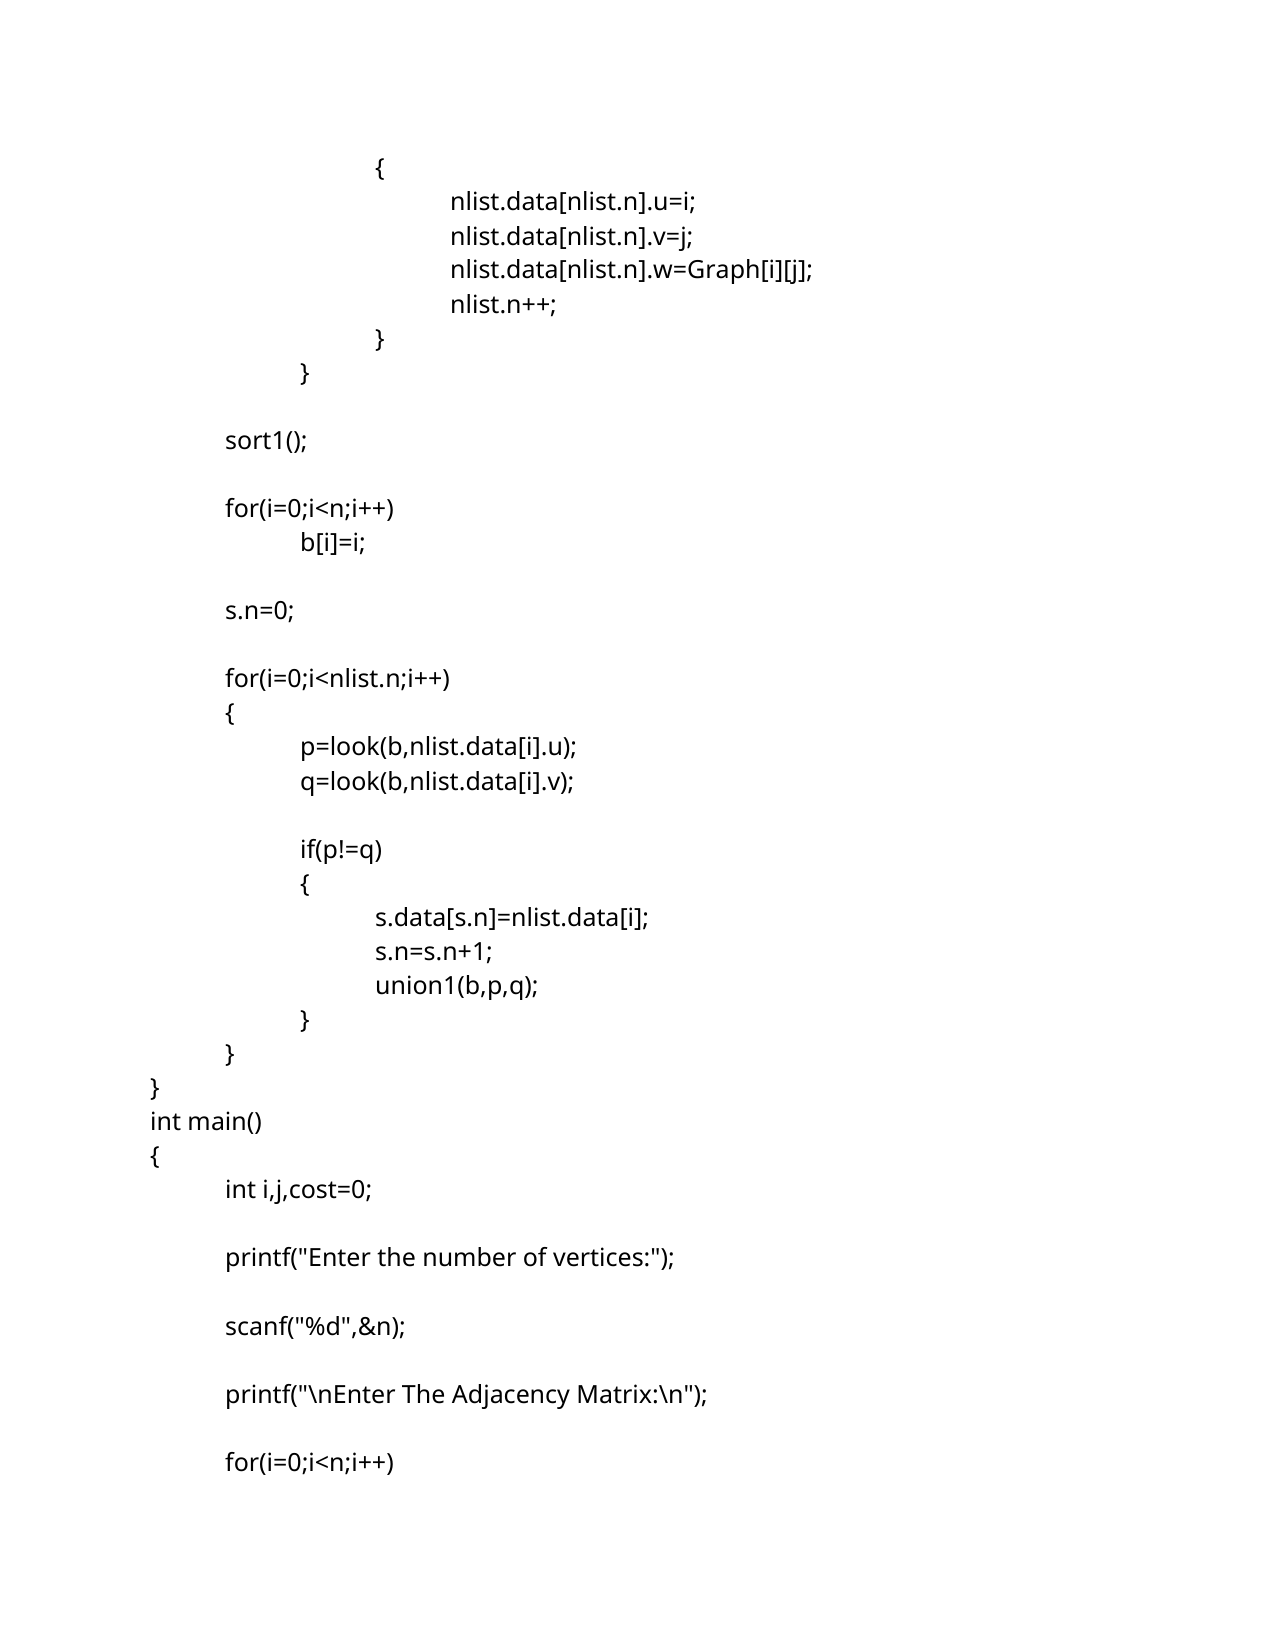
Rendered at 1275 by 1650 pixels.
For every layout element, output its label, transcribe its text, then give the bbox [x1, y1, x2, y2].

text nlist.data[nlist.n].w=Graph[i][j]; [150, 252, 1125, 286]
text int main() [150, 1104, 1125, 1138]
text q=look(b,nlist.data[i].v); [150, 763, 1125, 797]
text scanf("%d",&n); [150, 1308, 1125, 1342]
text union1(b,p,q); [150, 967, 1125, 1002]
text { [150, 1138, 1125, 1172]
text for(i=0;i<n;i++) [150, 1444, 1125, 1478]
text } [150, 1002, 1125, 1036]
text } [150, 320, 1125, 354]
text } [150, 1070, 1125, 1104]
text nlist.n++; [150, 286, 1125, 320]
text nlist.data[nlist.n].u=i; [150, 184, 1125, 218]
text b[i]=i; [150, 525, 1125, 559]
text } [150, 354, 1125, 388]
text sort1(); [150, 422, 1125, 457]
text p=look(b,nlist.data[i].u); [150, 729, 1125, 763]
text s.n=s.n+1; [150, 933, 1125, 967]
text nlist.data[nlist.n].v=j; [150, 218, 1125, 252]
text for(i=0;i<n;i++) [150, 491, 1125, 525]
text { [150, 150, 1125, 184]
text { [150, 695, 1125, 729]
text printf("Enter the number of vertices:"); [150, 1240, 1125, 1274]
text } [150, 1036, 1125, 1070]
text { [150, 865, 1125, 899]
text if(p!=q) [150, 831, 1125, 865]
text s.n=0; [150, 593, 1125, 627]
text s.data[s.n]=nlist.data[i]; [150, 899, 1125, 933]
text for(i=0;i<nlist.n;i++) [150, 661, 1125, 695]
text int i,j,cost=0; [150, 1172, 1125, 1206]
text printf("\nEnter The Adjacency Matrix:\n"); [150, 1376, 1125, 1410]
